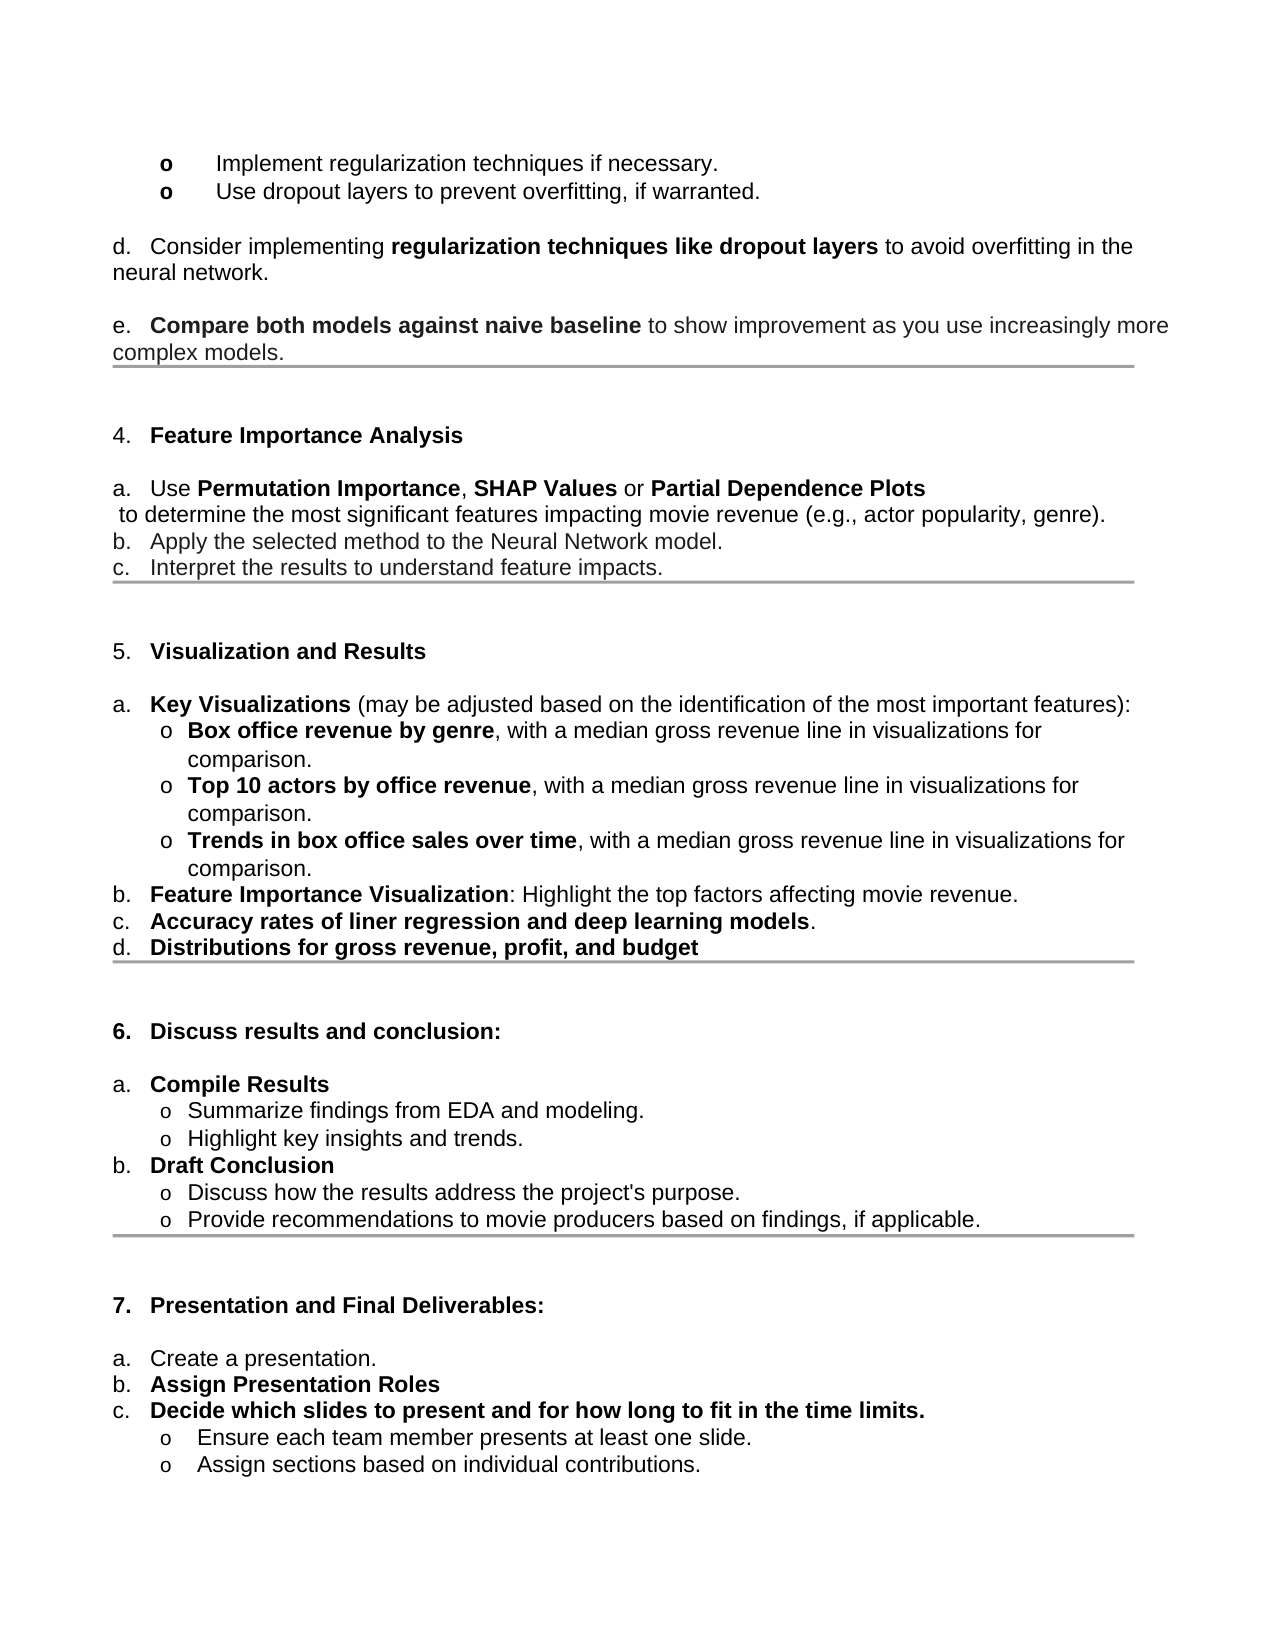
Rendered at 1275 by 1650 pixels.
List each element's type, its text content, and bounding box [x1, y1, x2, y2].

list Presentation and Final Deliverables: [112, 1292, 1172, 1318]
list Provide recommendations to movie producers based on findings, if applicable. [159, 1206, 1172, 1234]
list Assign Presentation Roles [112, 1371, 1172, 1397]
list Ensure each team member presents at least one slide. [159, 1423, 1172, 1451]
list Decide which slides to present and for how long to fit in the time limits. [112, 1397, 1172, 1423]
list Use dropout layers to prevent overfitting, if warranted. [159, 178, 1172, 207]
list Implement regularization techniques if necessary. [159, 150, 1172, 178]
list Interpret the results to understand feature impacts. [112, 554, 1172, 581]
list Create a presentation. [112, 1344, 1172, 1371]
list Discuss results and conclusion: [112, 1018, 1172, 1044]
list Draft Conclusion [112, 1152, 1172, 1179]
text to determine the most significant features impacting movie revenue (e.g., actor popularity, genre). [112, 501, 1172, 528]
list Use Permutation Importance, SHAP Values or Partial Dependence Plots [112, 475, 1172, 501]
list Box office revenue by genre, with a median gross revenue line in visualizations for comparison. [159, 717, 1172, 772]
list Compile Results [112, 1071, 1172, 1097]
list Assign sections based on individual contributions. [159, 1451, 1172, 1479]
list Apply the selected method to the Neural Network model. [112, 528, 1172, 554]
list Highlight key insights and trends. [159, 1125, 1172, 1152]
list Feature Importance Analysis [112, 422, 1172, 449]
list Distributions for gross revenue, profit, and budget [112, 934, 1172, 960]
list Key Visualizations (may be adjusted based on the identification of the most important features): [112, 691, 1172, 717]
list Trends in box office sales over time, with a median gross revenue line in visualizations for comparison. [159, 827, 1172, 881]
list Accuracy rates of liner regression and deep learning models. [112, 908, 1172, 934]
list Feature Importance Visualization: Highlight the top factors affecting movie revenue. [112, 881, 1172, 908]
list Compare both models against naive baseline to show improvement as you use increasingly more complex models. [112, 312, 1172, 396]
list Discuss how the results address the project's purpose. [159, 1179, 1172, 1206]
list Summarize findings from EDA and modeling. [159, 1097, 1172, 1125]
list Consider implementing regularization techniques like dropout layers to avoid overfitting in the neural network. [112, 233, 1172, 286]
list Top 10 actors by office revenue, with a median gross revenue line in visualizations for comparison. [159, 772, 1172, 827]
list Visualization and Results [112, 638, 1172, 664]
